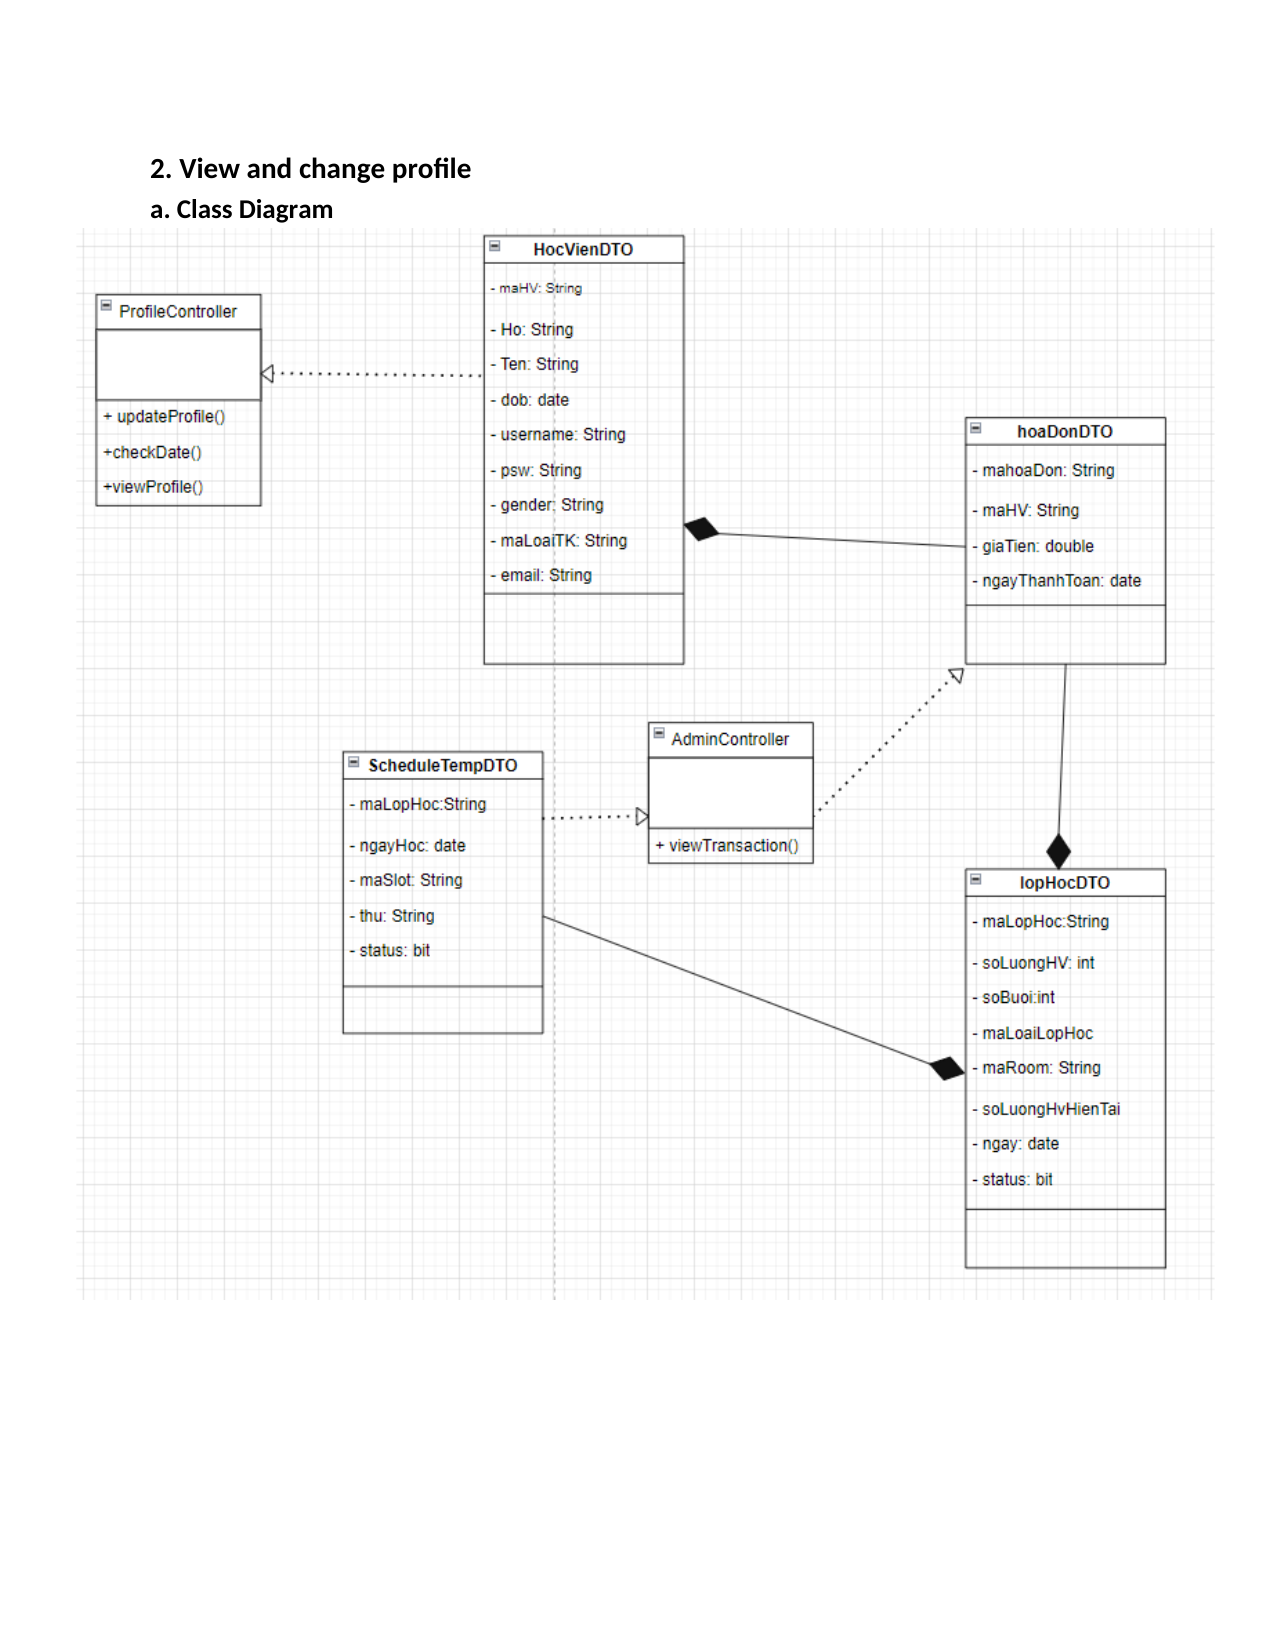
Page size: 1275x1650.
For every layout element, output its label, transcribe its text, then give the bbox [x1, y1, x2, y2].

picture [76, 228, 1215, 1300]
subtitle a. Class Diagram [150, 193, 1125, 226]
subtitle 2. View and change profile [150, 150, 1125, 186]
